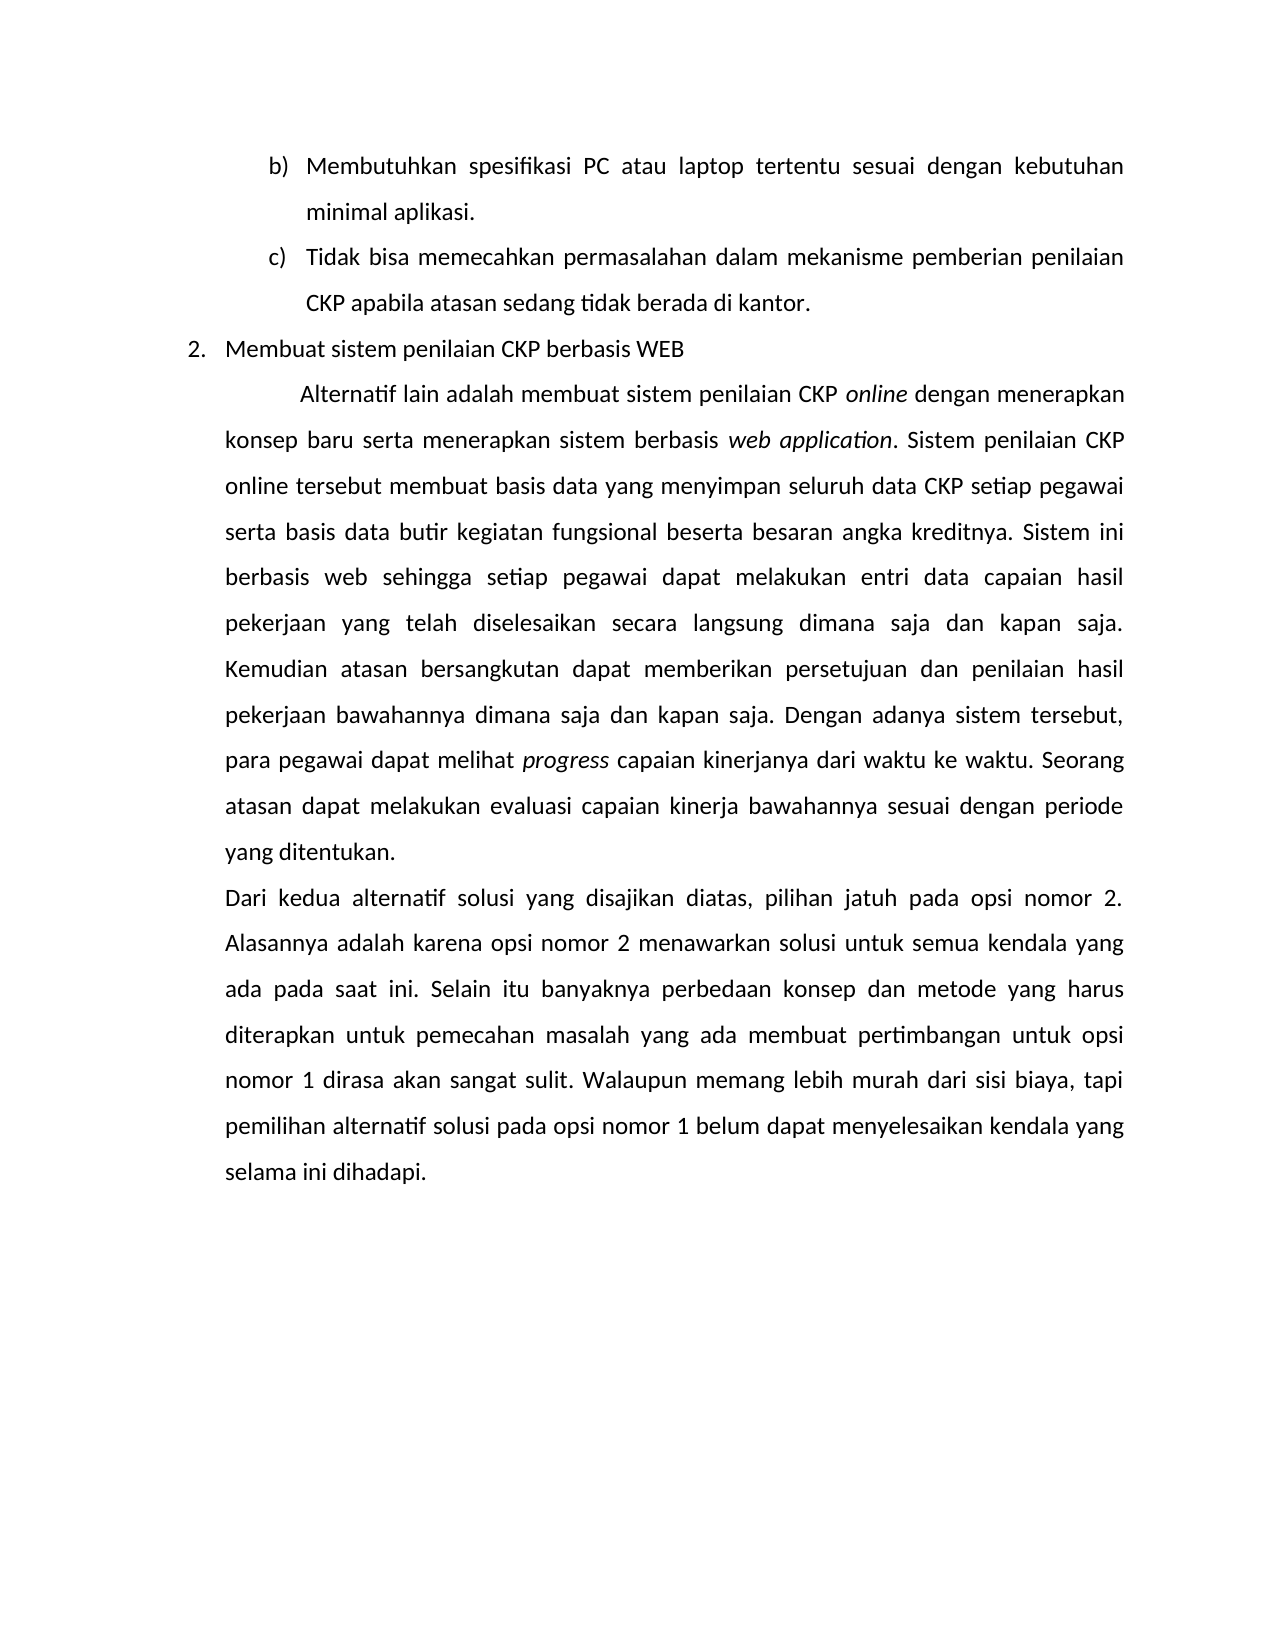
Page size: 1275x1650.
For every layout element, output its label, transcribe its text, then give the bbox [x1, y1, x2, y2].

list Dari kedua alternatif solusi yang disajikan diatas, pilihan jatuh pada opsi nomor 2. Alasannya adalah karena opsi nomor 2 menawarkan solusi untuk semua kendala yang ada pada saat ini. Selain itu banyaknya perbedaan konsep dan metode yang harus diterapkan untuk pemecahan masalah yang ada membuat pertimbangan untuk opsi nomor 1 dirasa akan sangat sulit. Walaupun memang lebih murah dari sisi biaya, tapi pemilihan alternatif solusi pada opsi nomor 1 belum dapat menyelesaikan kendala yang selama ini dihadapi. [225, 882, 1125, 1187]
list Alternatif lain adalah membuat sistem penilaian CKP online dengan menerapkan konsep baru serta menerapkan sistem berbasis web application. Sistem penilaian CKP online tersebut membuat basis data yang menyimpan seluruh data CKP setiap pegawai serta basis data butir kegiatan fungsional beserta besaran angka kreditnya. Sistem ini berbasis web sehingga setiap pegawai dapat melakukan entri data capaian hasil pekerjaan yang telah diselesaikan secara langsung dimana saja dan kapan saja. Kemudian atasan bersangkutan dapat memberikan persetujuan dan penilaian hasil pekerjaan bawahannya dimana saja dan kapan saja. Dengan adanya sistem tersebut, para pegawai dapat melihat progress capaian kinerjanya dari waktu ke waktu. Seorang atasan dapat melakukan evaluasi capaian kinerja bawahannya sesuai dengan periode yang ditentukan. [225, 379, 1125, 866]
list Tidak bisa memecahkan permasalahan dalam mekanisme pemberian penilaian CKP apabila atasan sedang tidak berada di kantor. [268, 241, 1125, 318]
list Membutuhkan spesifikasi PC atau laptop tertentu sesuai dengan kebutuhan minimal aplikasi. [268, 150, 1125, 226]
list Membuat sistem penilaian CKP berbasis WEB [187, 333, 1125, 363]
